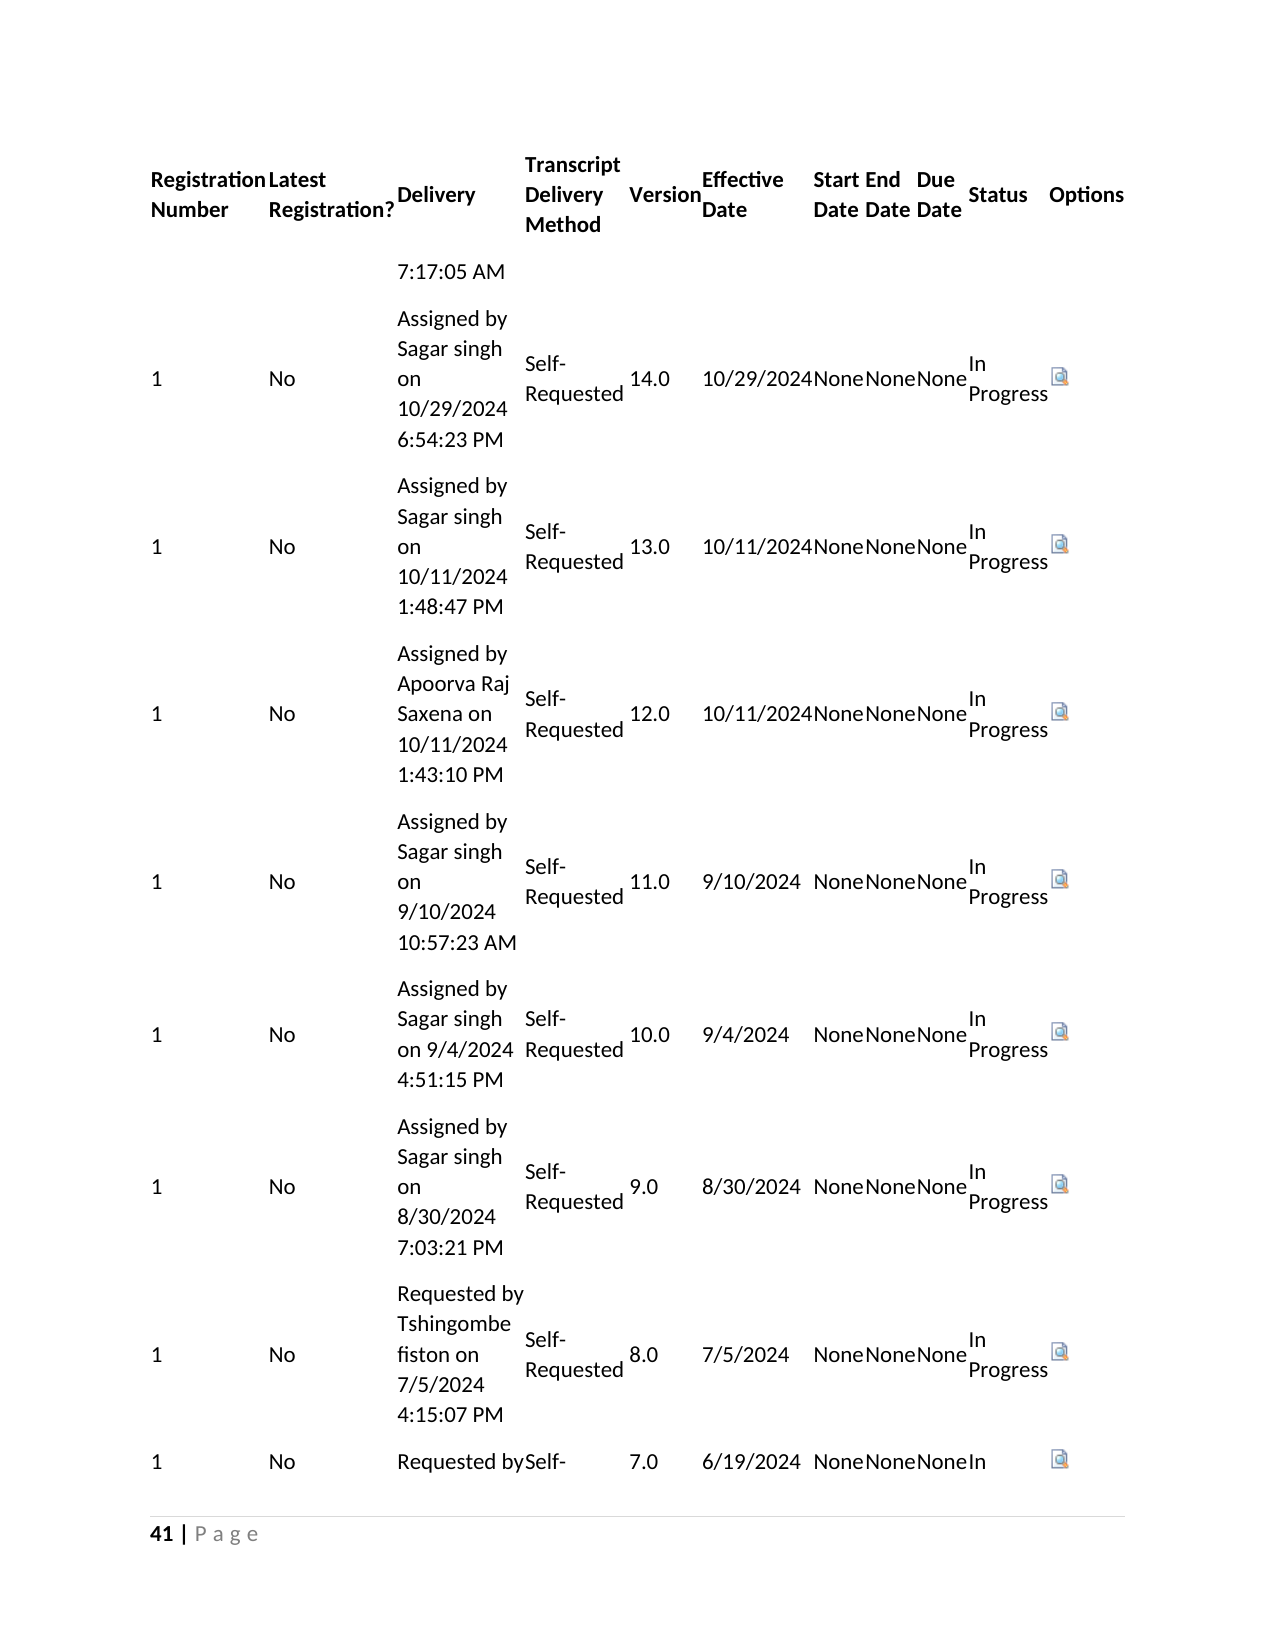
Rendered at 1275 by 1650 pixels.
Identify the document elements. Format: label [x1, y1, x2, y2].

table_header [151, 150, 1124, 1494]
